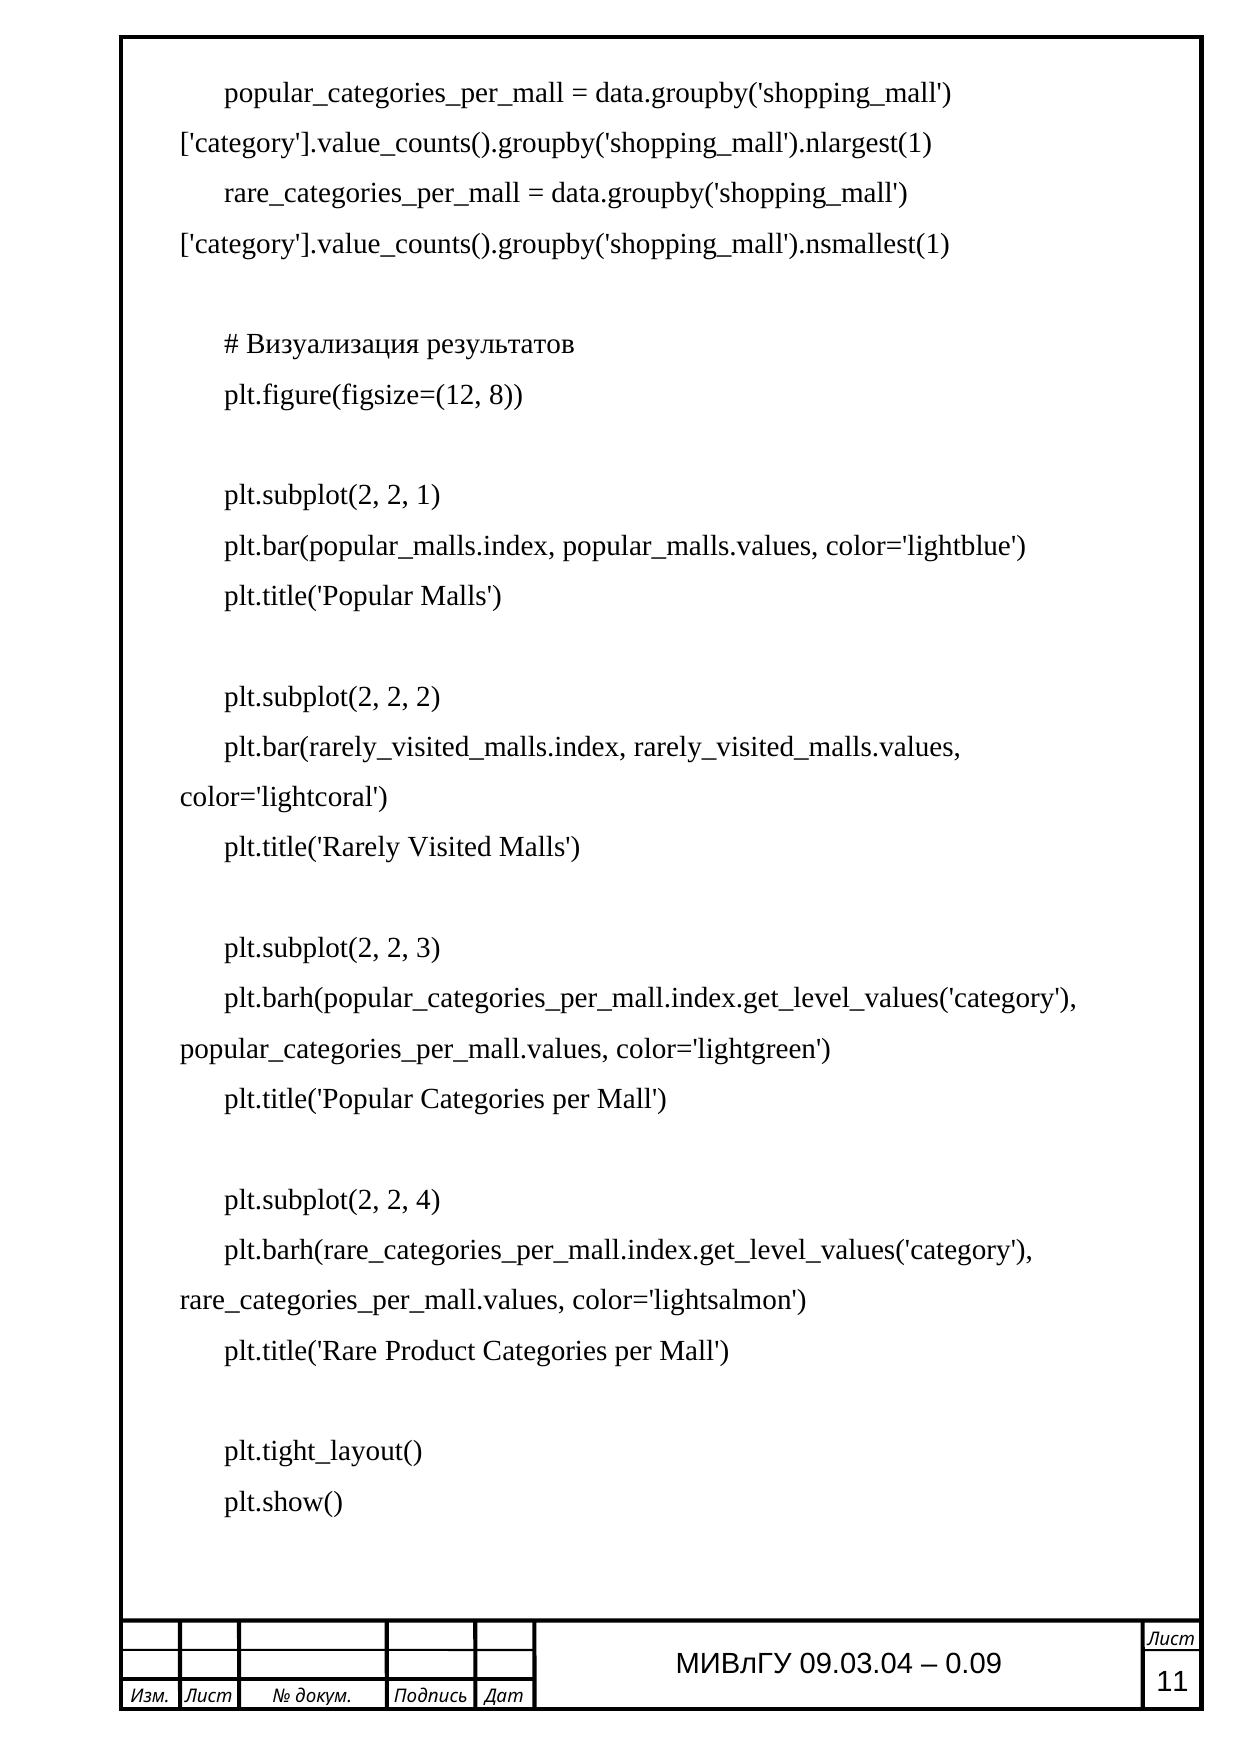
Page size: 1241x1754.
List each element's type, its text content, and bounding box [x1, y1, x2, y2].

text plt.bar(rarely_visited_malls.index, rarely_visited_malls.values, color='lightcoral') [179, 729, 1133, 813]
text plt.bar(popular_malls.index, popular_malls.values, color='lightblue') [179, 528, 1133, 561]
text # Визуализация результатов [179, 326, 1133, 360]
text plt.figure(figsize=(12, 8)) [179, 377, 1133, 410]
text plt.subplot(2, 2, 3) [179, 930, 1133, 964]
text rare_categories_per_mall = data.groupby('shopping_mall')['category'].value_counts().groupby('shopping_mall').nsmallest(1) [179, 176, 1133, 259]
text plt.show() [179, 1484, 1133, 1517]
text plt.tight_layout() [179, 1433, 1133, 1467]
text plt.barh(popular_categories_per_mall.index.get_level_values('category'), popular_categories_per_mall.values, color='lightgreen') [179, 981, 1133, 1064]
text plt.title('Rarely Visited Malls') [179, 829, 1133, 863]
text plt.title('Rare Product Categories per Mall') [179, 1333, 1133, 1366]
text plt.barh(rare_categories_per_mall.index.get_level_values('category'), rare_categories_per_mall.values, color='lightsalmon') [179, 1232, 1133, 1316]
text plt.subplot(2, 2, 1) [179, 477, 1133, 511]
text plt.title('Popular Categories per Mall') [179, 1081, 1133, 1115]
text plt.title('Popular Malls') [179, 578, 1133, 612]
text plt.subplot(2, 2, 4) [179, 1182, 1133, 1215]
text popular_categories_per_mall = data.groupby('shopping_mall')['category'].value_counts().groupby('shopping_mall').nlargest(1) [179, 75, 1133, 159]
text plt.subplot(2, 2, 2) [179, 679, 1133, 712]
